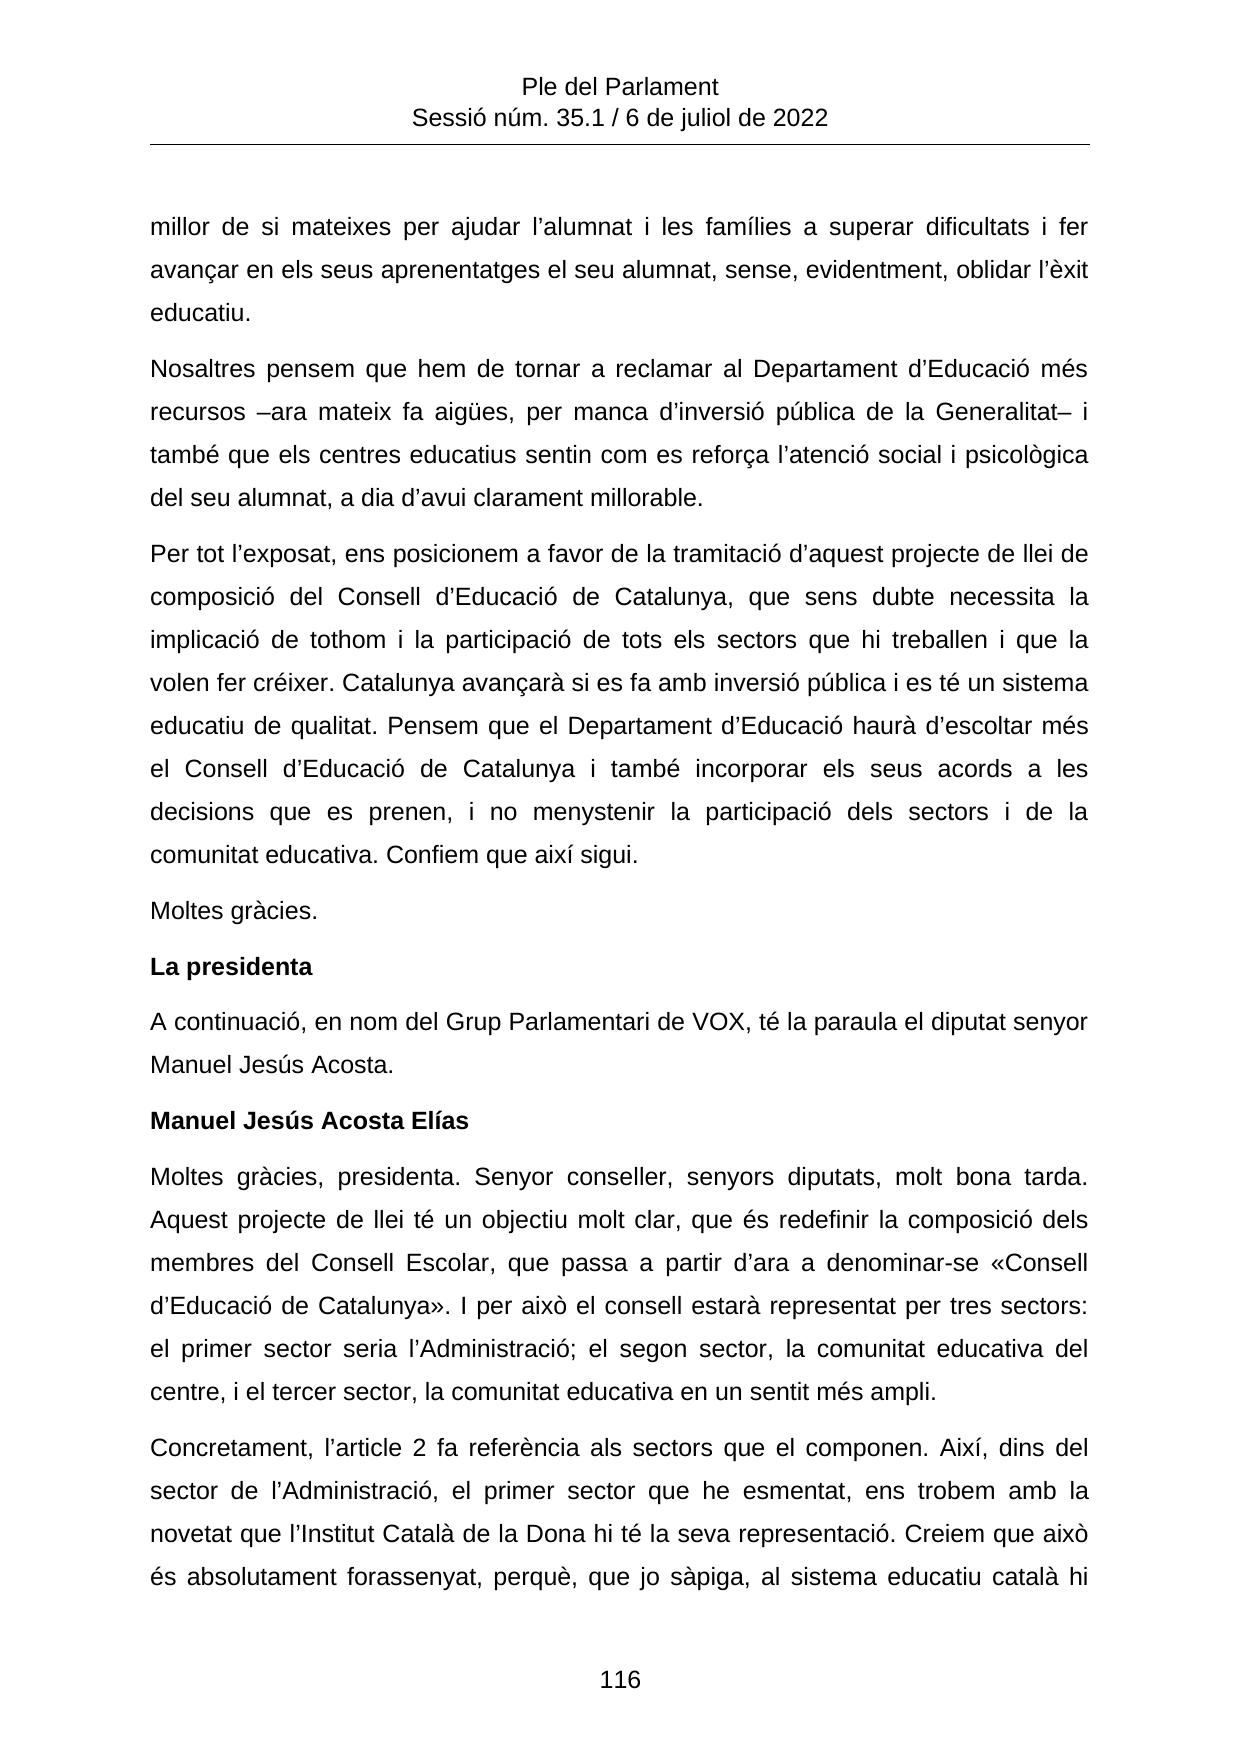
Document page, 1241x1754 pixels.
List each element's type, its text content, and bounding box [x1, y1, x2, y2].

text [150, 1433, 1090, 1591]
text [150, 212, 1090, 327]
text La presidenta [150, 952, 1090, 981]
text Per tot l’exposat, ens posicionem a favor de la tramitació d’aquest projecte de llei de composició del Consell d’Educació de Catalunya, que sens dubte necessita la implicació de tothom i la participació de tots els sectors que hi treballen i que la volen fer créixer. Catalunya avançarà si es fa amb inversió pública i es té un sistema educatiu de qualitat. Pensem que el Departament d’Educació haurà d’escoltar més el Consell d’Educació de Catalunya i també incorporar els seus acords a les decisions que es prenen, i no menystenir la participació dels sectors i de la comunitat educativa. Confiem que així sigui. [150, 539, 1090, 869]
text Moltes gràcies. [150, 896, 1090, 925]
text Nosaltres pensem que hem de tornar a reclamar al Departament d’Educació més recursos –ara mateix fa aigües, per manca d’inversió pública de la Generalitat– i també que els centres educatius sentin com es reforça l’atenció social i psicològica del seu alumnat, a dia d’avui clarament millorable. [150, 354, 1090, 512]
text A continuació, en nom del Grup Parlamentari de VOX, té la paraula el diputat senyor Manuel Jesús Acosta. [150, 1007, 1090, 1079]
text Moltes gràcies, presidenta. Senyor conseller, senyors diputats, molt bona tarda. Aquest projecte de llei té un objectiu molt clar, que és redefinir la composició dels membres del Consell Escolar, que passa a partir d’ara a denominar-se «Consell d’Educació de Catalunya». I per això el consell estarà representat per tres sectors: el primer sector seria l’Administració; el segon sector, la comunitat educativa del centre, i el tercer sector, la comunitat educativa en un sentit més ampli. [150, 1162, 1090, 1406]
text Manuel Jesús Acosta Elías [150, 1106, 1090, 1135]
